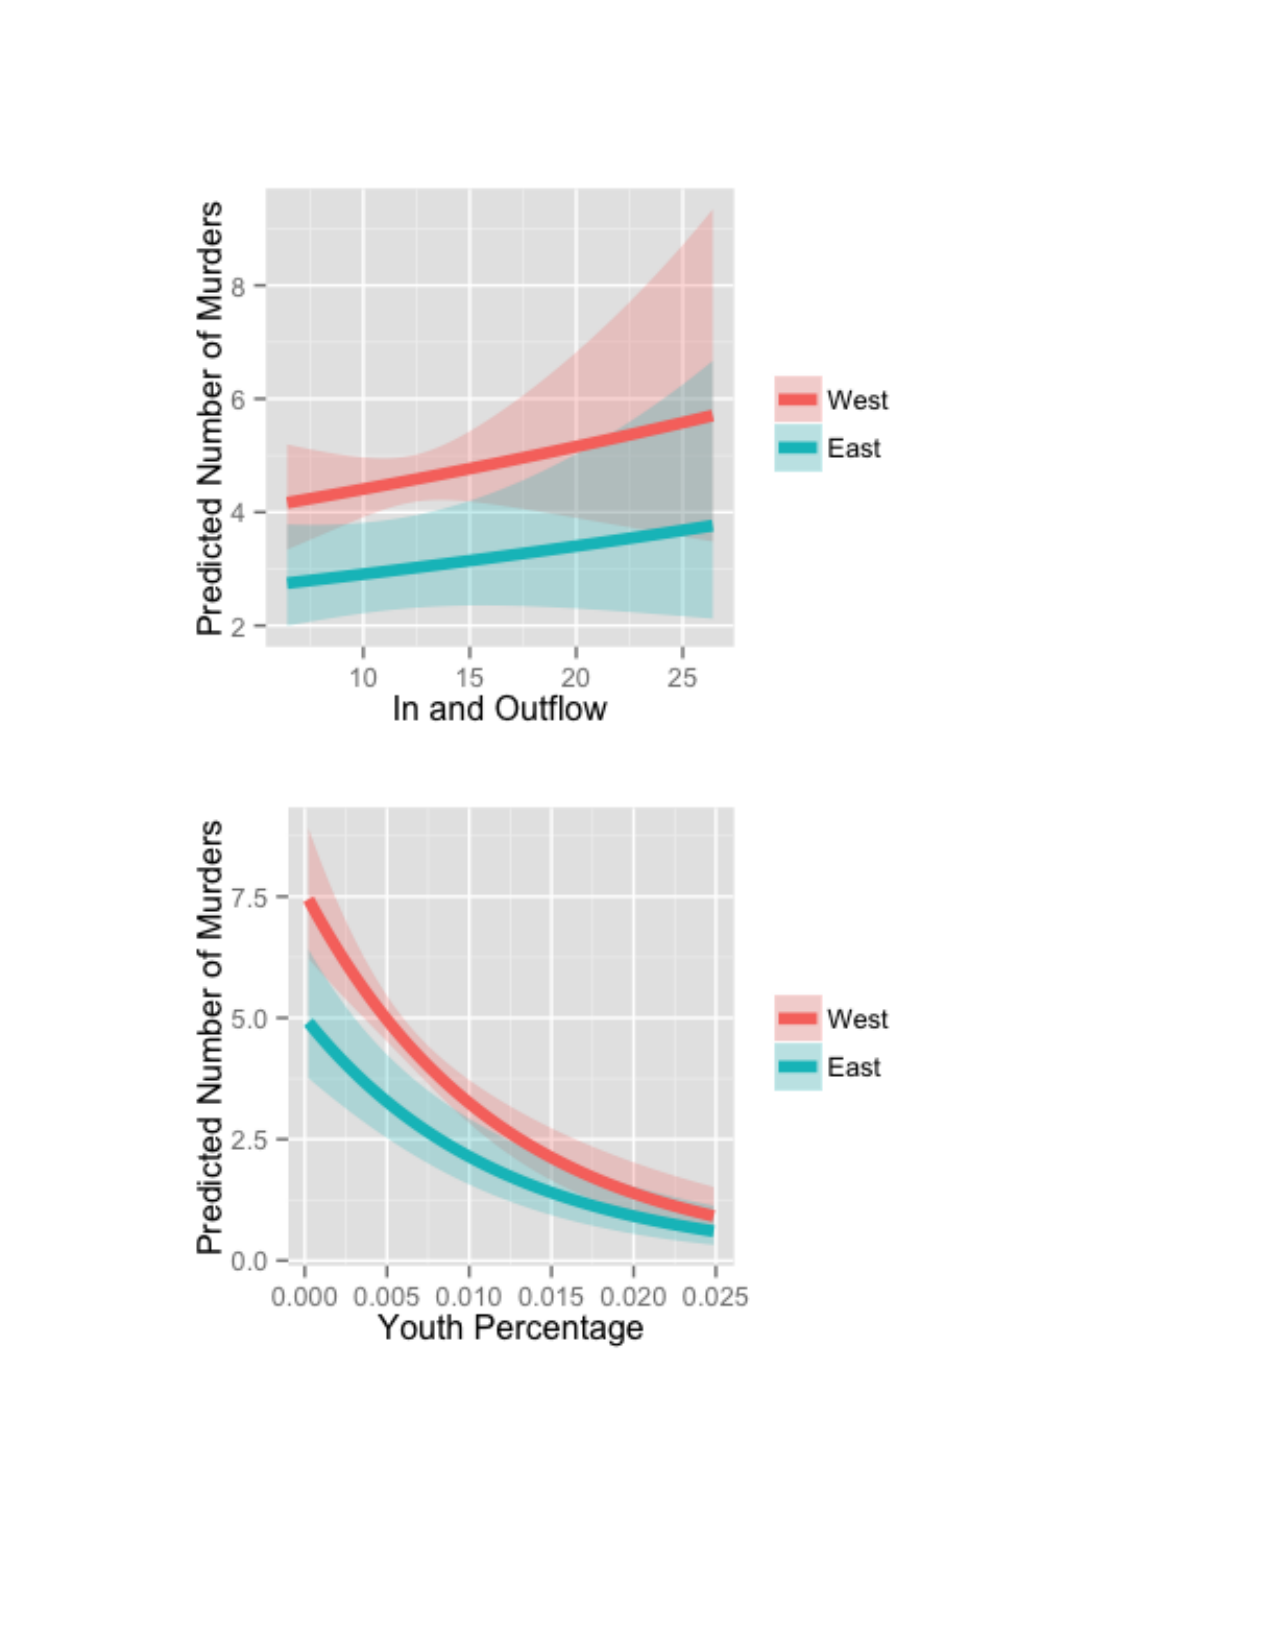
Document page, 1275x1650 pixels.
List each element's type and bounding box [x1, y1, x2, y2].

picture [168, 150, 969, 750]
picture [168, 768, 969, 1369]
